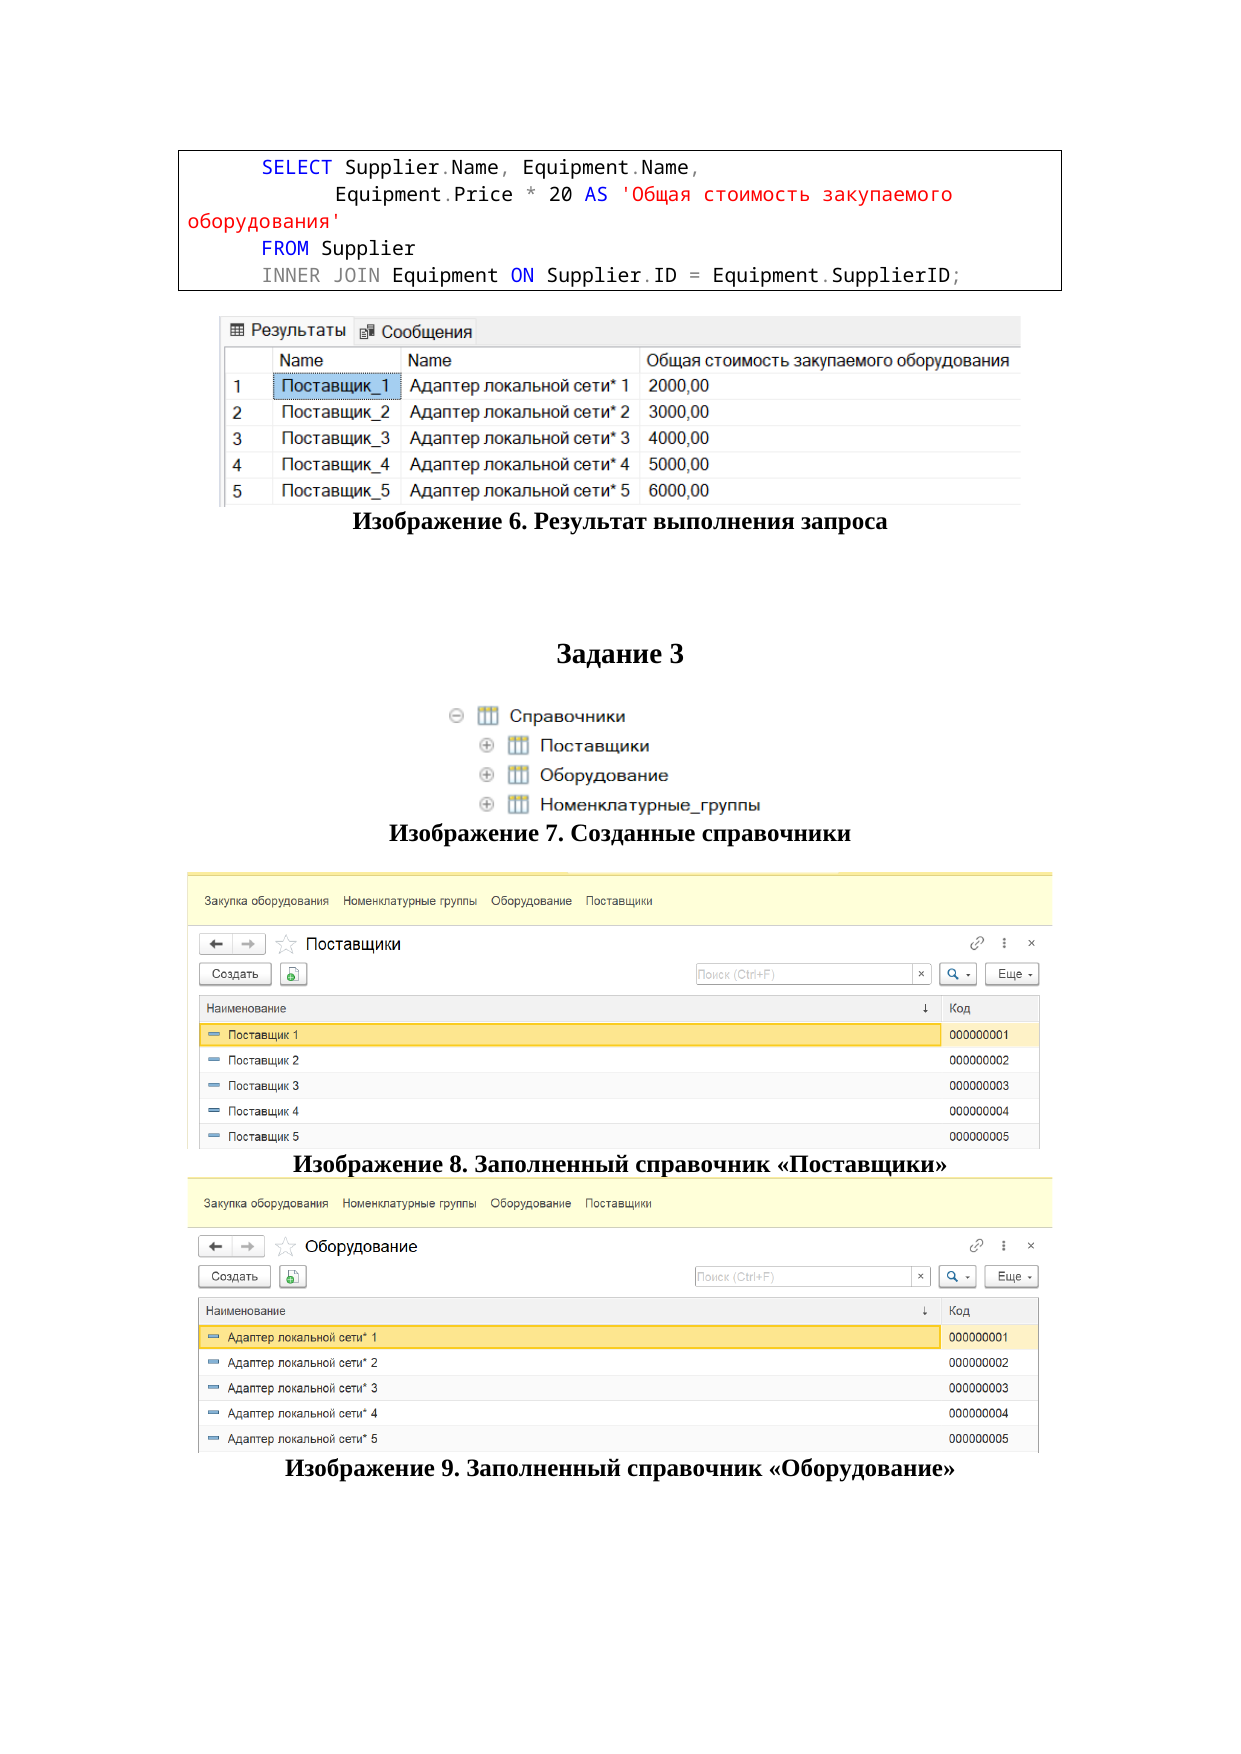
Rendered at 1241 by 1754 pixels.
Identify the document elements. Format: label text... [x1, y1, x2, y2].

text Изображение 8. Заполненный справочник «Поставщики» [187, 1149, 1053, 1177]
text FROM Supplier [187, 234, 1053, 258]
text Изображение 6. Результат выполнения запроса [187, 506, 1053, 535]
text Задание 3 [187, 637, 1053, 670]
text Equipment.Price * 20 AS 'Общая стоимость закупаемого оборудования' [187, 180, 1053, 234]
picture [187, 872, 1053, 1149]
text Изображение 7. Созданные справочники [187, 818, 1053, 847]
text Изображение 9. Заполненный справочник «Оборудование» [187, 1453, 1053, 1482]
picture [187, 1177, 1053, 1453]
picture [445, 703, 795, 819]
text INNER JOIN Equipment ON Supplier.ID = Equipment.SupplierID; [179, 258, 1061, 290]
text SELECT Supplier.Name, Equipment.Name, [179, 151, 1061, 180]
picture [219, 316, 1021, 507]
